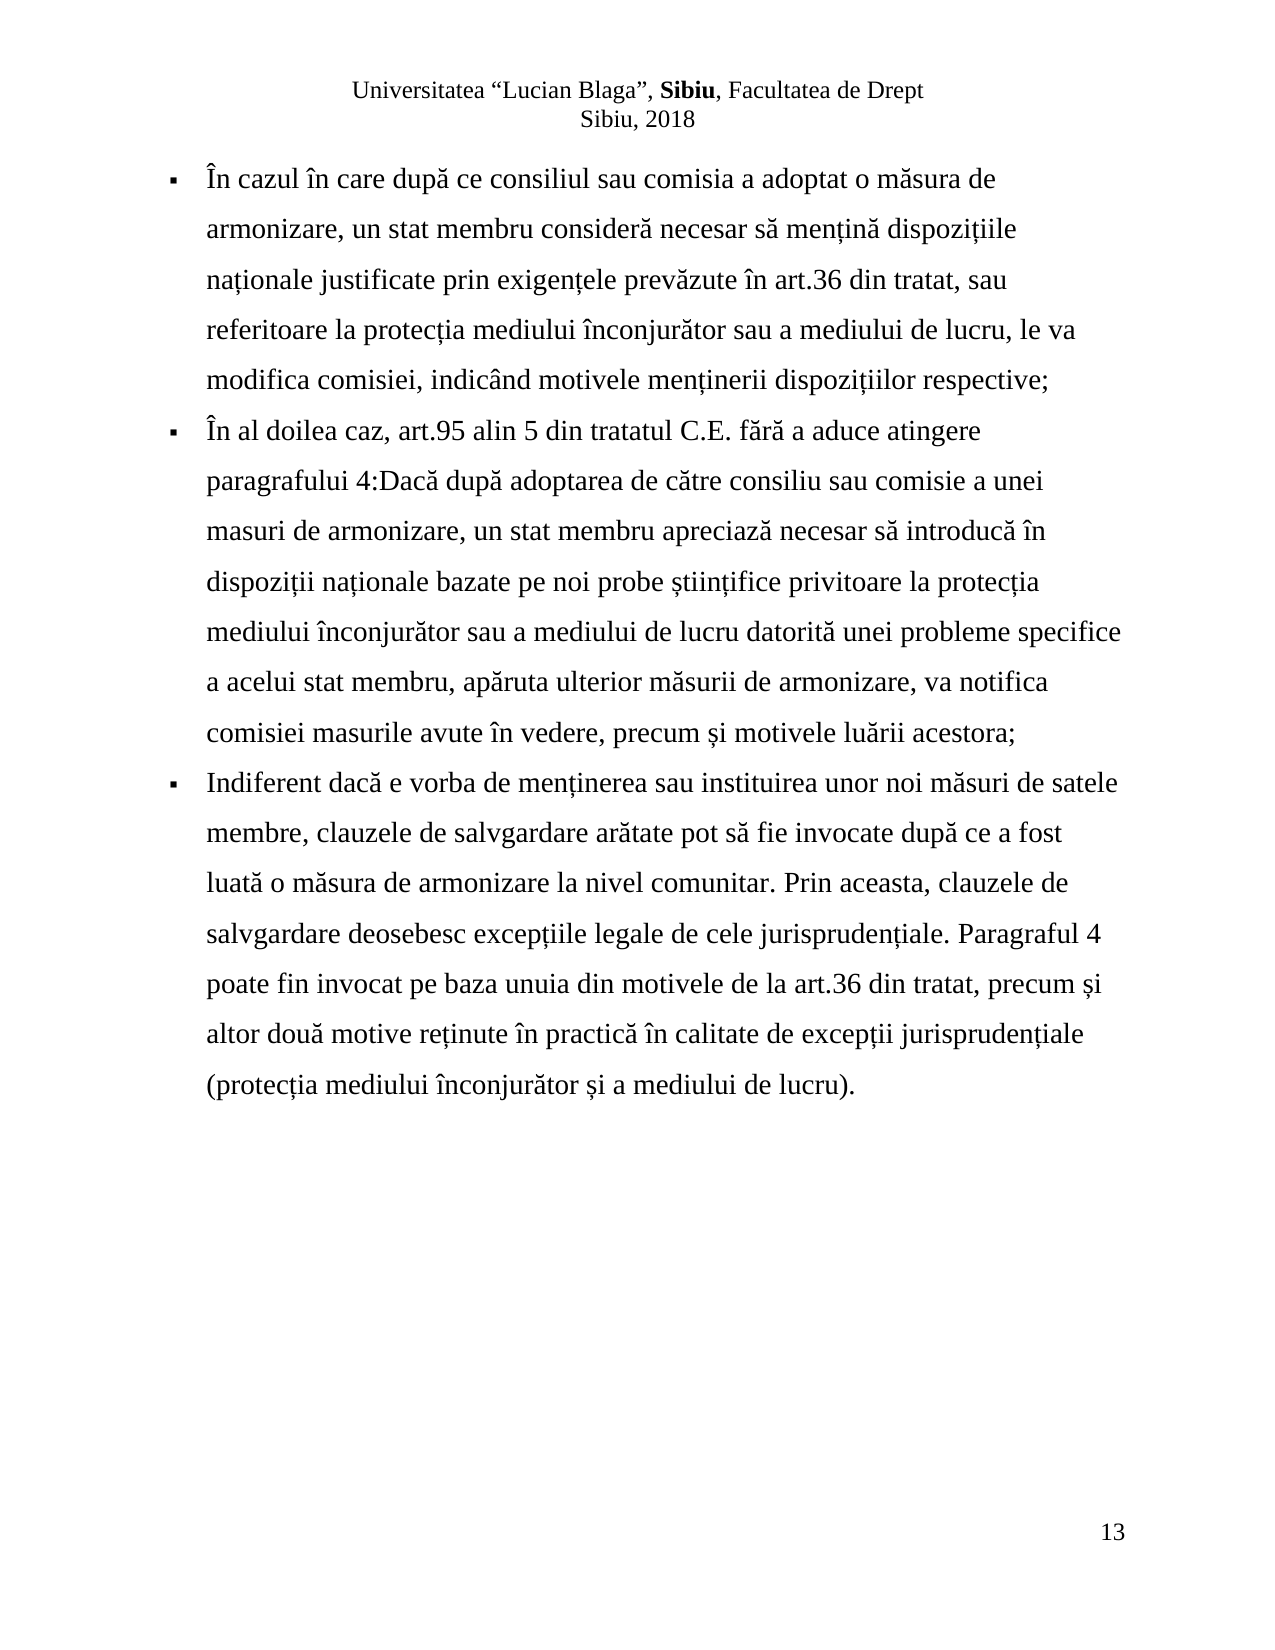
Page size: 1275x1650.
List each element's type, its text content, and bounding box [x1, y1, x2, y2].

list Indiferent dacă e vorba de menținerea sau instituirea unor noi măsuri de satele membre, clauzele de salvgardare arătate pot să fie invocate după ce a fost luată o măsura de armonizare la nivel comunitar. Prin aceasta, clauzele de salvgardare deosebesc excepțiile legale de cele jurisprudențiale. Paragraful 4 poate fin invocat pe baza unuia din motivele de la art.36 din tratat, precum și altor două motive reținute în practică în calitate de excepții jurisprudențiale (protecția mediului înconjurător și a mediului de lucru). [169, 765, 1125, 1100]
list În cazul în care după ce consiliul sau comisia a adoptat o măsura de armonizare, un stat membru consideră necesar să mențină dispozițiile naționale justificate prin exigențele prevăzute în art.36 din tratat, sau referitoare la protecția mediului înconjurător sau a mediului de lucru, le va modifica comisiei, indicând motivele menținerii dispozițiilor respective; [169, 161, 1125, 396]
list În al doilea caz, art.95 alin 5 din tratatul C.E. fără a aduce atingere paragrafului 4:Dacă după adoptarea de către consiliu sau comisie a unei masuri de armonizare, un stat membru apreciază necesar să introducă în dispoziții naționale bazate pe noi probe științifice privitoare la protecția mediului înconjurător sau a mediului de lucru datorită unei probleme specifice a acelui stat membru, apăruta ulterior măsurii de armonizare, va notifica comisiei masurile avute în vedere, precum și motivele luării acestora; [169, 413, 1125, 748]
